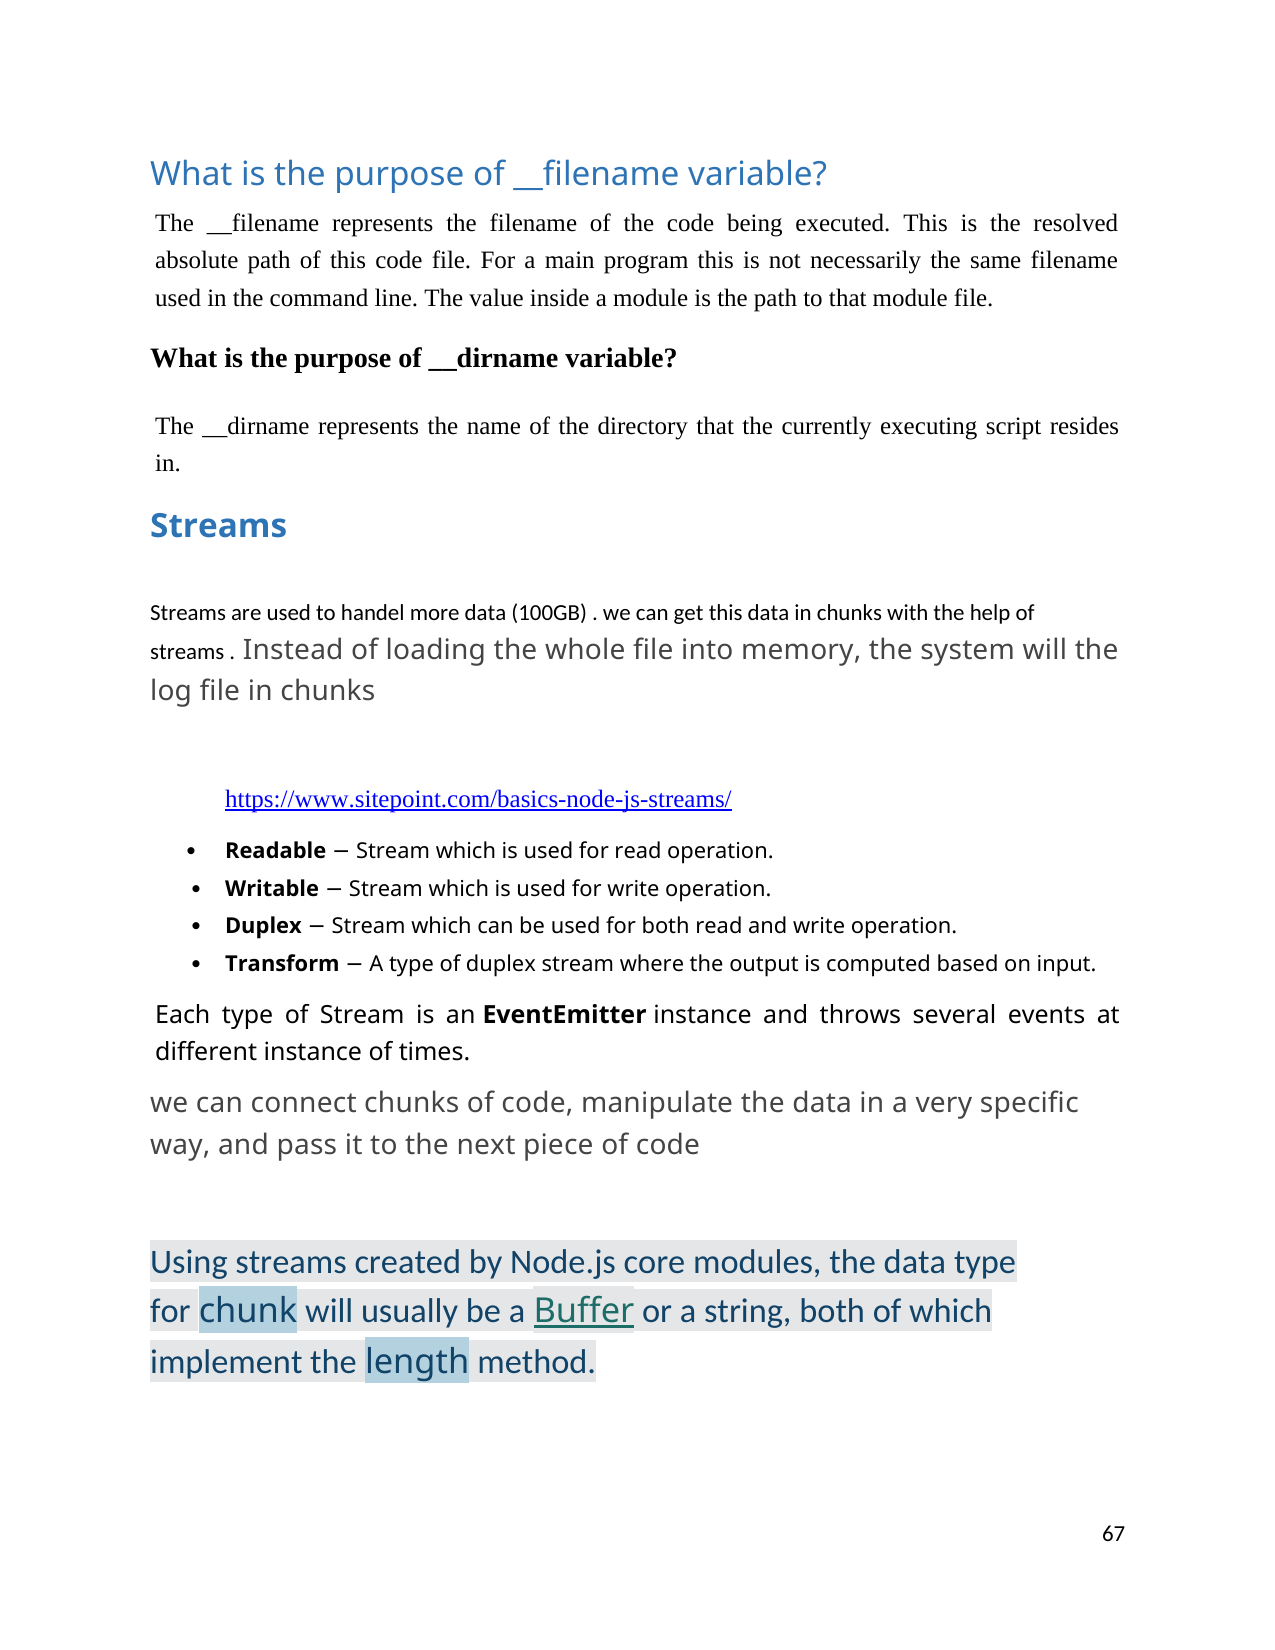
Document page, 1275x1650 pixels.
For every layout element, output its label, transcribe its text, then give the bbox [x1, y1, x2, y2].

subtitle What is the purpose of __dirname variable? [150, 341, 1125, 373]
subtitle Streams [150, 502, 1125, 548]
text Using streams created by Node.js core modules, the data type for chunk will usually be a Buffer or a string, both of which implement the length method. [150, 1240, 1125, 1383]
list Writable − Stream which is used for write operation. [192, 865, 1120, 903]
list Duplex − Stream which can be used for both read and write operation. [192, 903, 1120, 940]
text The __dirname represents the name of the directory that the currently executing script resides in. [155, 402, 1120, 477]
text we can connect chunks of code, manipulate the data in a very specific way, and pass it to the next piece of code [150, 1083, 1125, 1162]
list Transform − A type of duplex stream where the output is computed based on input. [192, 940, 1120, 978]
text Streams are used to handel more data (100GB) . we can get this data in chunks with the help of streams . Instead of loading the whole file into memory, the system will the log file in chunks [150, 598, 1125, 709]
text The __filename represents the filename of the code being executed. This is the resolved absolute path of this code file. For a main program this is not necessarily the same filename used in the command line. The value inside a module is the path to that module file. [155, 199, 1120, 311]
text https://www.sitepoint.com/basics-node-js-streams/ [225, 775, 1120, 813]
list Readable − Stream which is used for read operation. [187, 828, 1120, 865]
text Each type of Stream is an EventEmitter instance and throws several events at different instance of times. [155, 993, 1120, 1068]
subtitle What is the purpose of __filename variable? [150, 150, 1125, 195]
